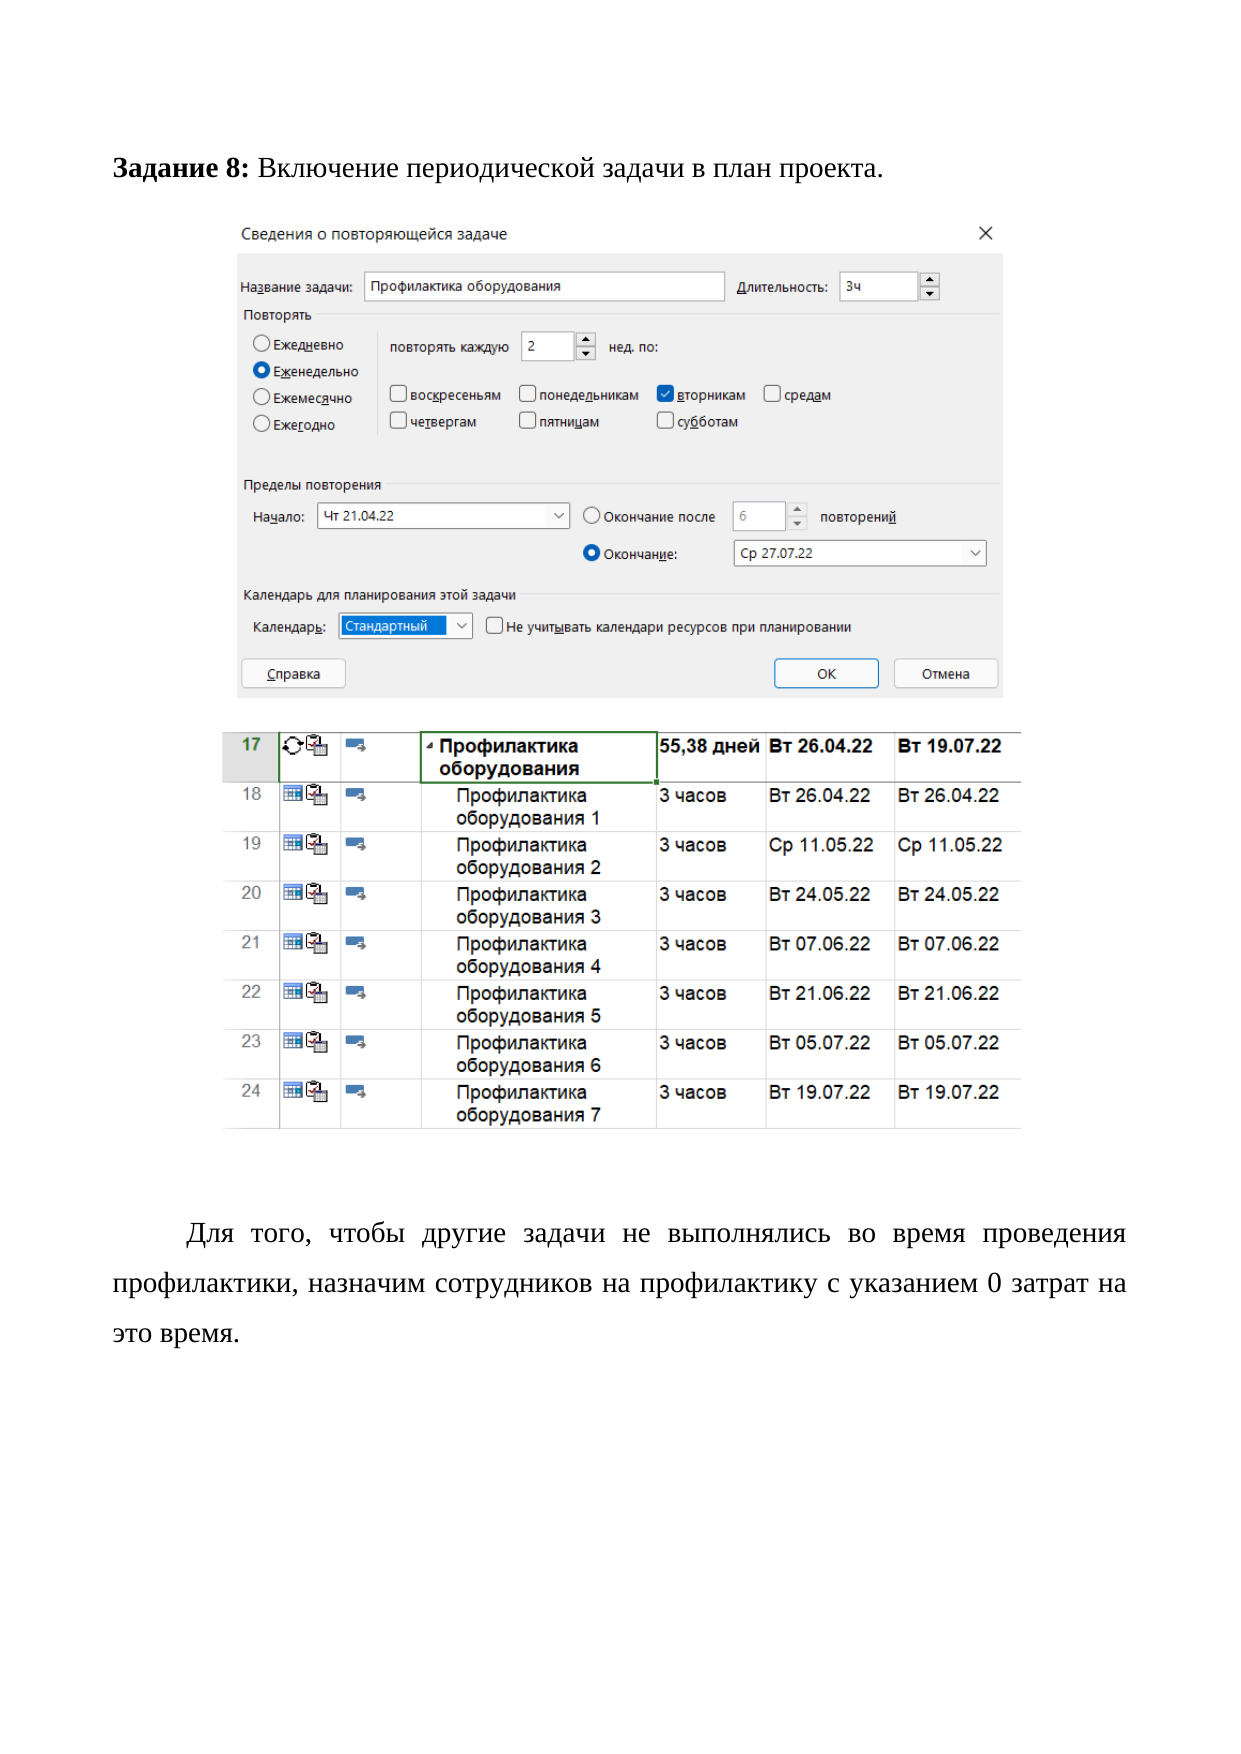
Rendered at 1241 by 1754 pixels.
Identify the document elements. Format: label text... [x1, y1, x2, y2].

text Задание 8: Включение периодической задачи в план проекта. [112, 150, 1128, 183]
picture [237, 217, 1004, 698]
picture [218, 731, 1022, 1129]
text Для того, чтобы другие задачи не выполнялись во время проведения профилактики, назначим сотрудников на профилактику с указанием 0 затрат на это время. [112, 1215, 1128, 1349]
